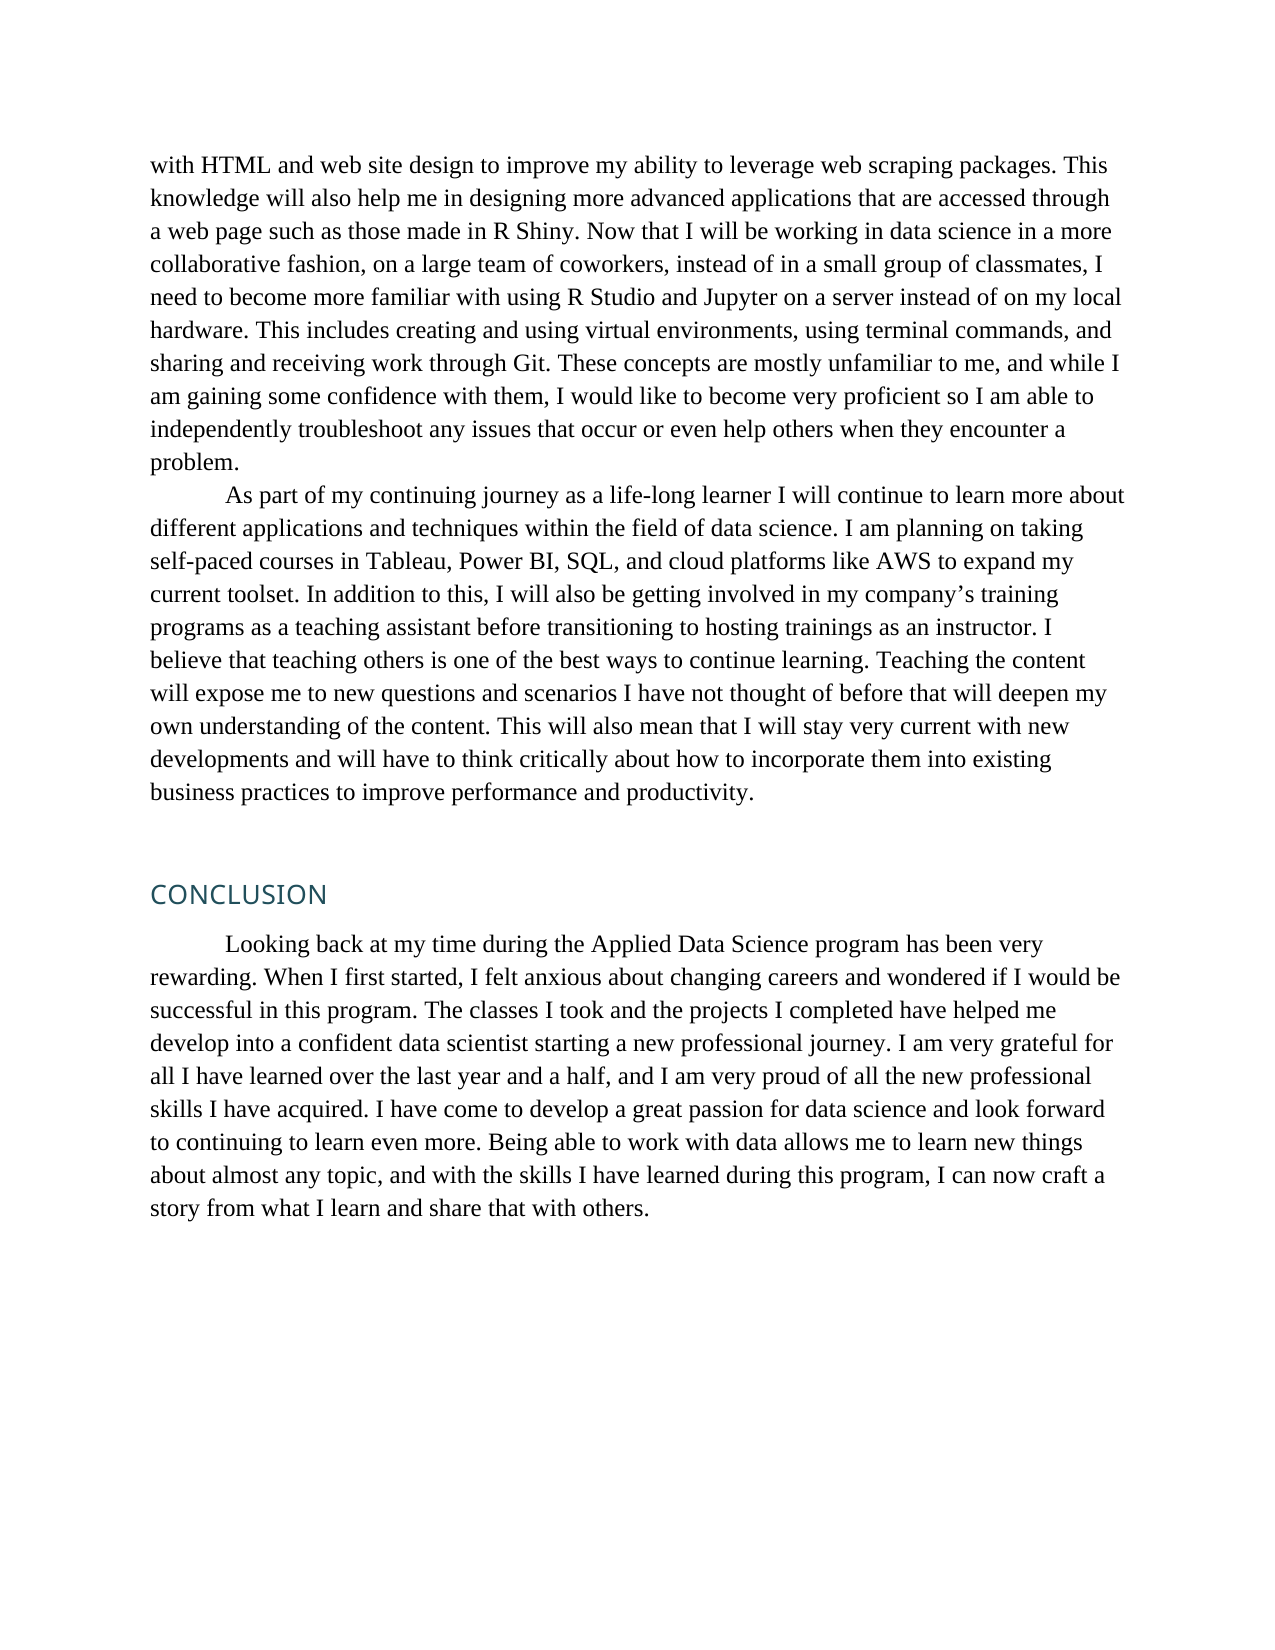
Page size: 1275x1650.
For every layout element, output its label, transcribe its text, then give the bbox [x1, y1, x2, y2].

text Looking back at my time during the Applied Data Science program has been very rewarding. When I first started, I felt anxious about changing careers and wondered if I would be successful in this program. The classes I took and the projects I completed have helped me develop into a confident data scientist starting a new professional journey. I am very grateful for all I have learned over the last year and a half, and I am very proud of all the new professional skills I have acquired. I have come to develop a great passion for data science and look forward to continuing to learn even more. Being able to work with data allows me to learn new things about almost any topic, and with the skills I have learned during this program, I can now craft a story from what I learn and share that with others. [150, 929, 1125, 1222]
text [150, 150, 1125, 476]
text As part of my continuing journey as a life-long learner I will continue to learn more about different applications and techniques within the field of data science. I am planning on taking self-paced courses in Tableau, Power BI, SQL, and cloud platforms like AWS to expand my current toolset. In addition to this, I will also be getting involved in my company’s training programs as a teaching assistant before transitioning to hosting trainings as an instructor. I believe that teaching others is one of the best ways to continue learning. Teaching the content will expose me to new questions and scenarios I have not thought of before that will deepen my own understanding of the content. This will also mean that I will stay very current with new developments and will have to think critically about how to incorporate them into existing business practices to improve performance and productivity. [150, 480, 1125, 806]
subtitle conclusion [150, 868, 1125, 914]
